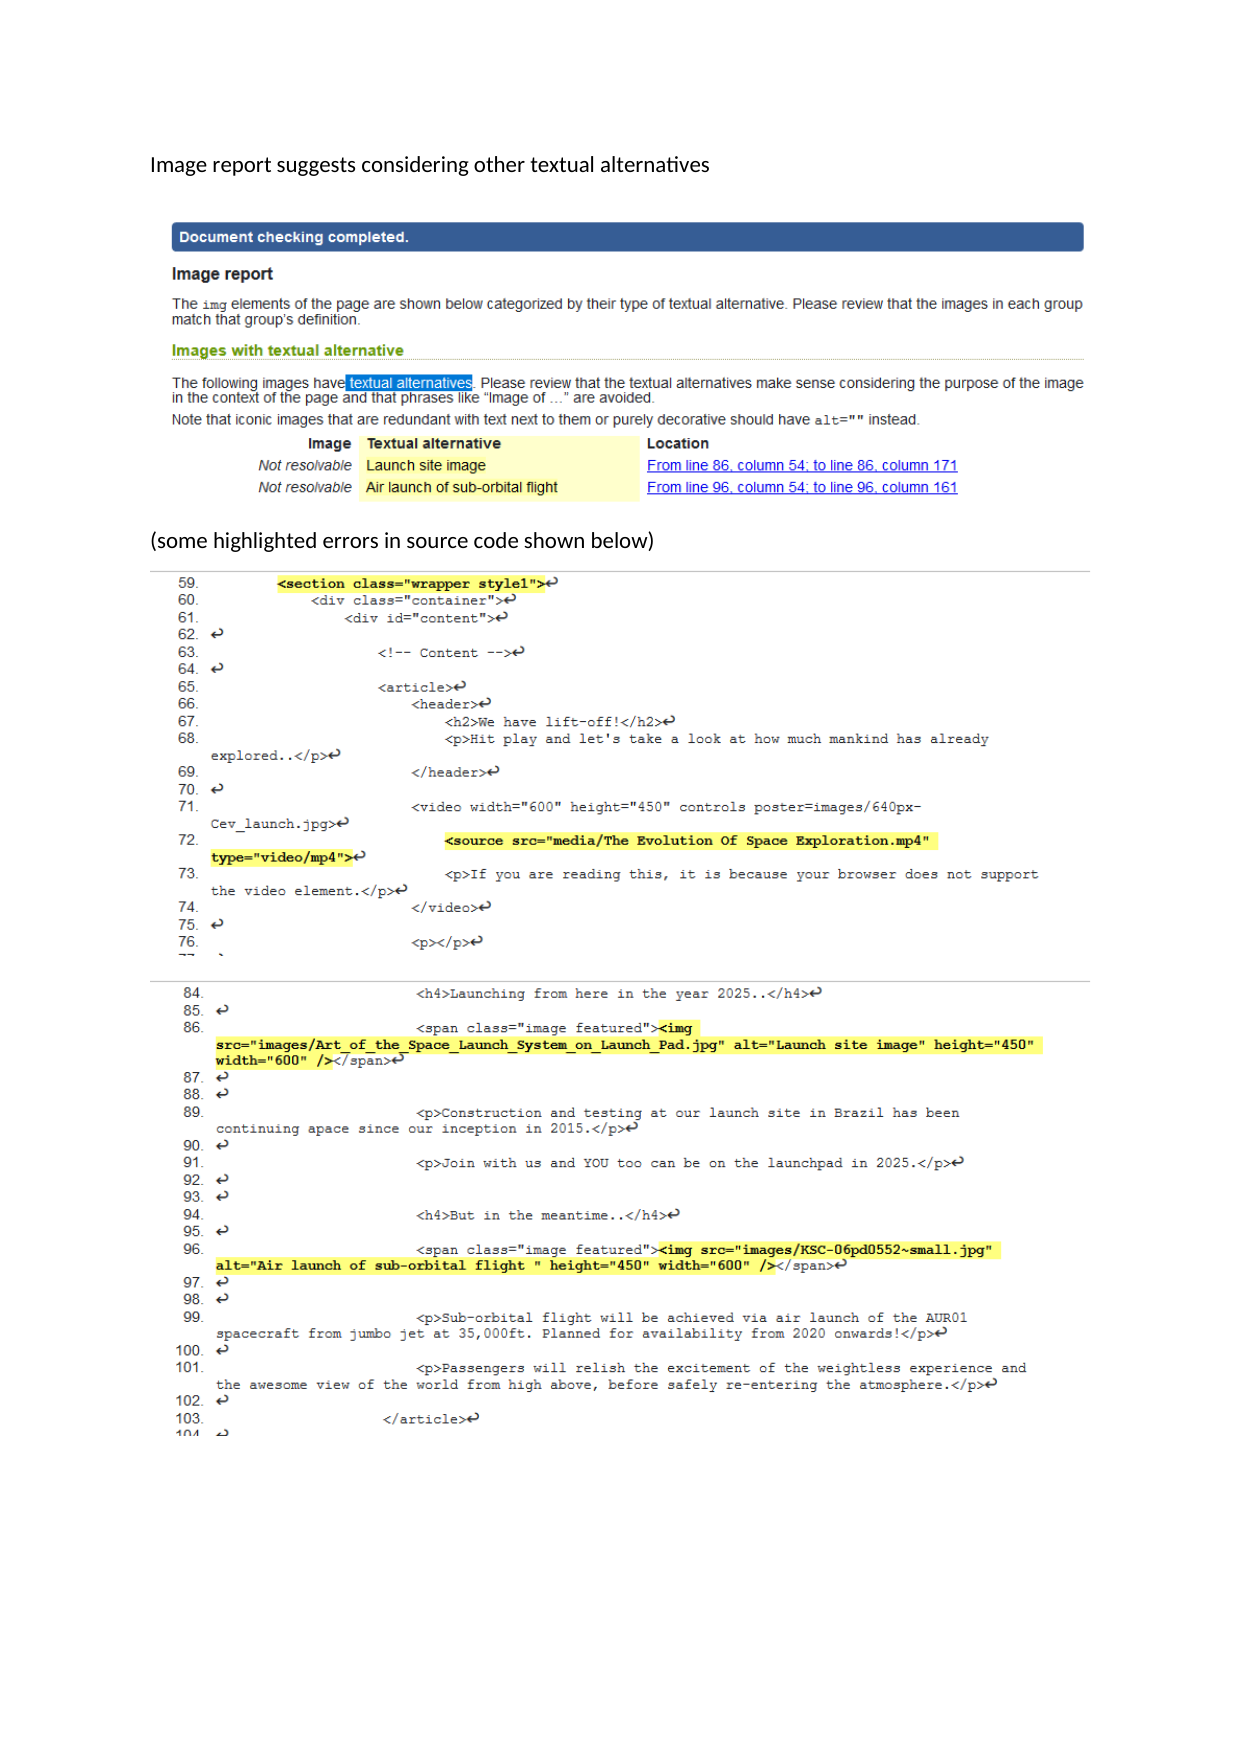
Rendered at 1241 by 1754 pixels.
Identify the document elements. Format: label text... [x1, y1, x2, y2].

text (some highlighted errors in source code shown below) [150, 526, 1090, 554]
picture [150, 570, 1091, 956]
text Image report suggests considering other textual alternatives [150, 150, 1090, 214]
picture [150, 214, 1091, 510]
picture [150, 980, 1091, 1436]
